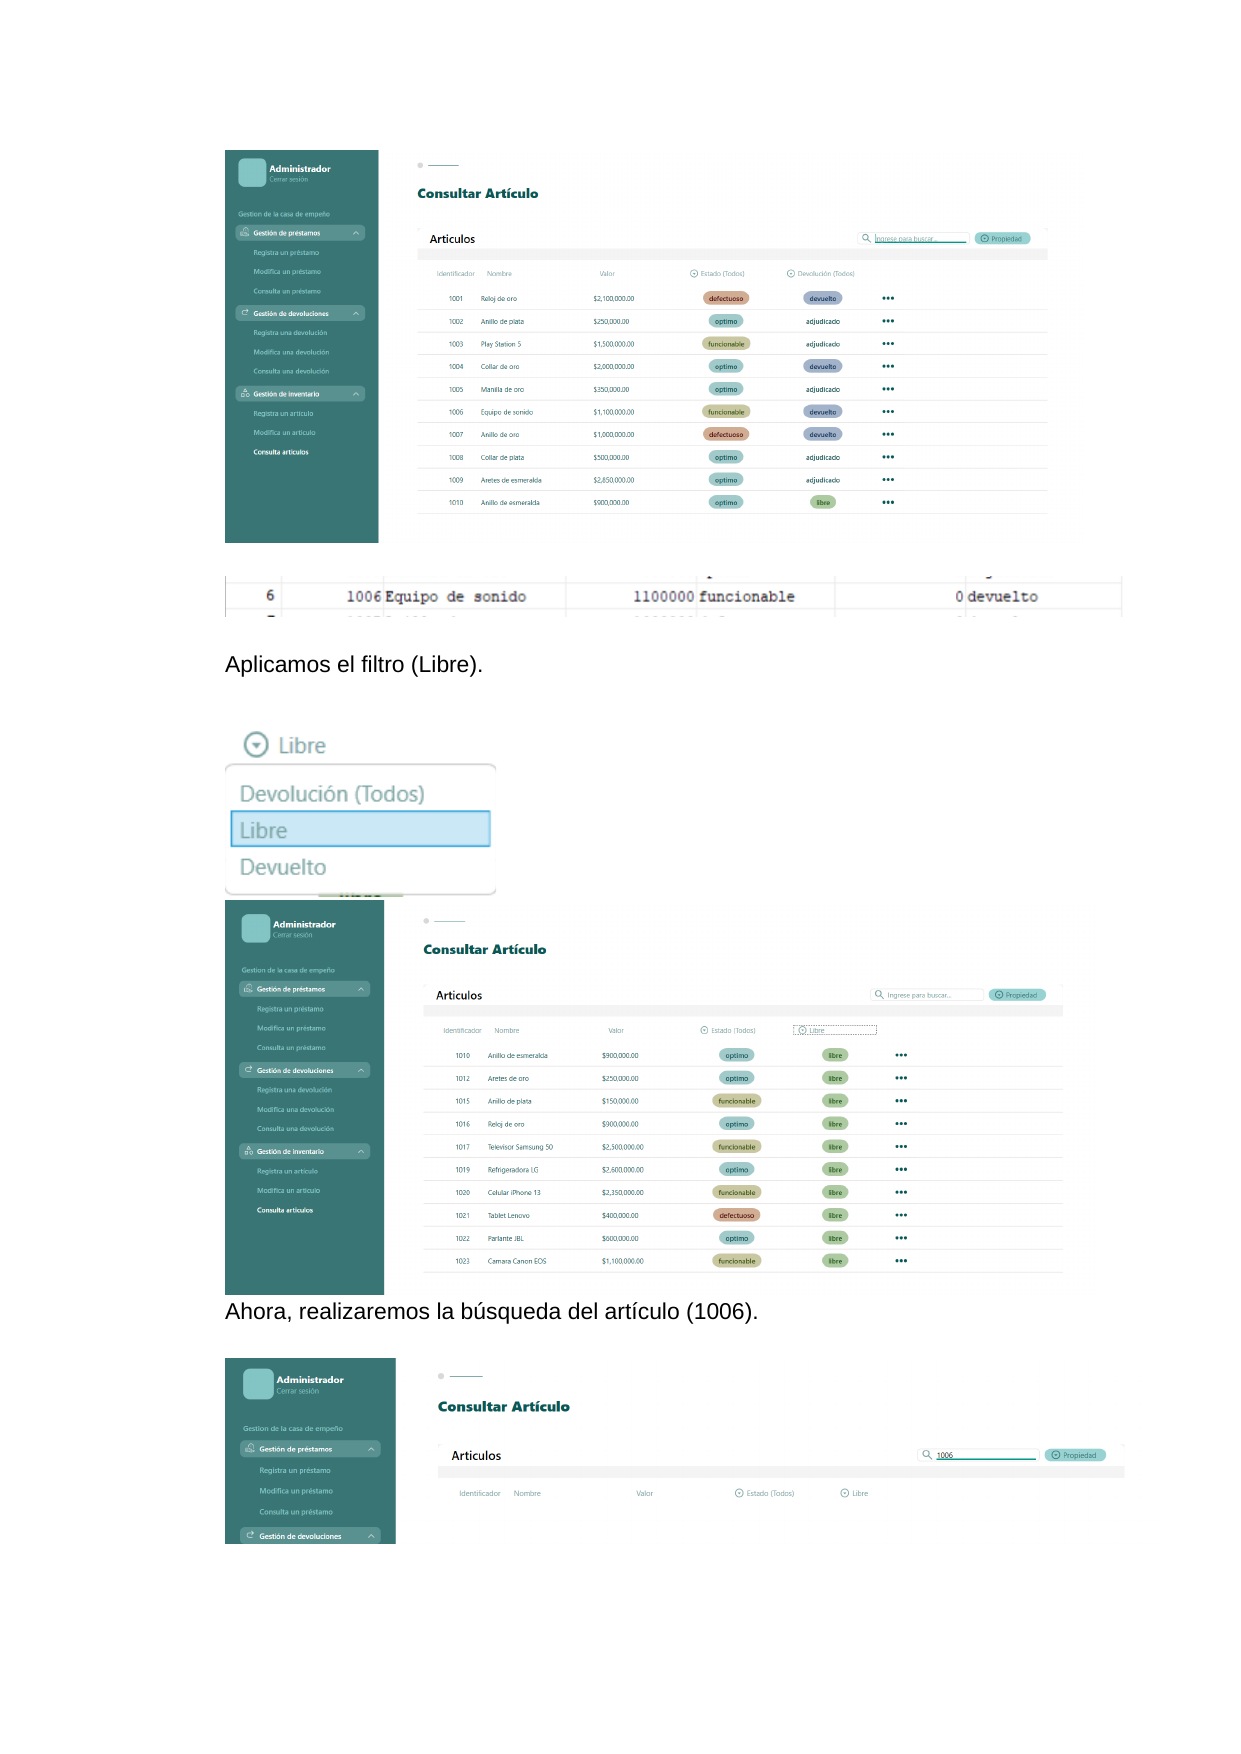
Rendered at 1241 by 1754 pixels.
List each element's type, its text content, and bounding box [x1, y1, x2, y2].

picture [225, 711, 497, 897]
text Aplicamos el filtro (Libre). [225, 651, 1090, 677]
picture [225, 150, 1084, 543]
picture [225, 900, 1100, 1295]
picture [225, 1358, 1166, 1544]
text Ahora, realizaremos la búsqueda del artículo (1006). [225, 1298, 1090, 1324]
picture [225, 576, 1125, 617]
